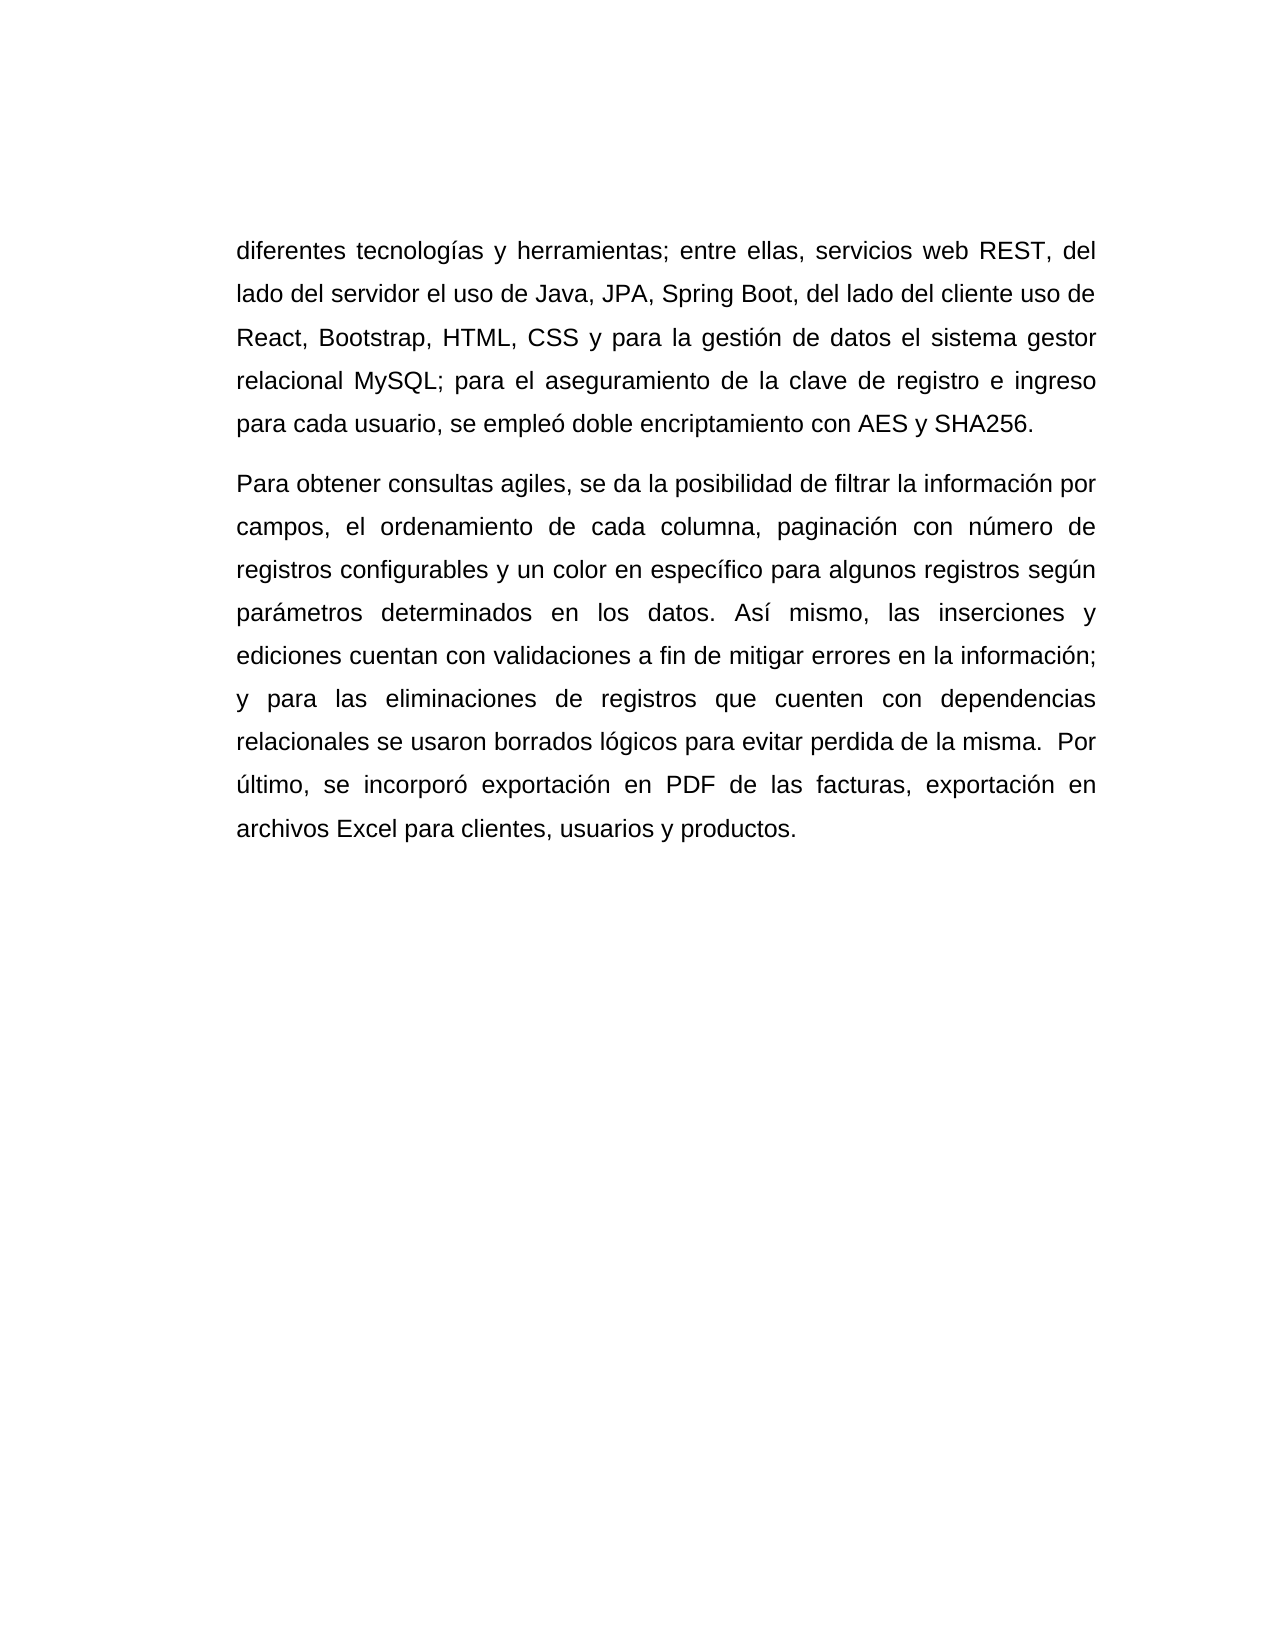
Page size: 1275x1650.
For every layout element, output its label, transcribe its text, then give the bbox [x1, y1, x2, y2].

text Para obtener consultas agiles, se da la posibilidad de filtrar la información por campos, el ordenamiento de cada columna, paginación con número de registros configurables y un color en específico para algunos registros según parámetros determinados en los datos. Así mismo, las inserciones y ediciones cuentan con validaciones a fin de mitigar errores en la información; y para las eliminaciones de registros que cuenten con dependencias relacionales se usaron borrados lógicos para evitar perdida de la misma. Por último, se incorporó exportación en PDF de las facturas, exportación en archivos Excel para clientes, usuarios y productos. [236, 468, 1098, 842]
